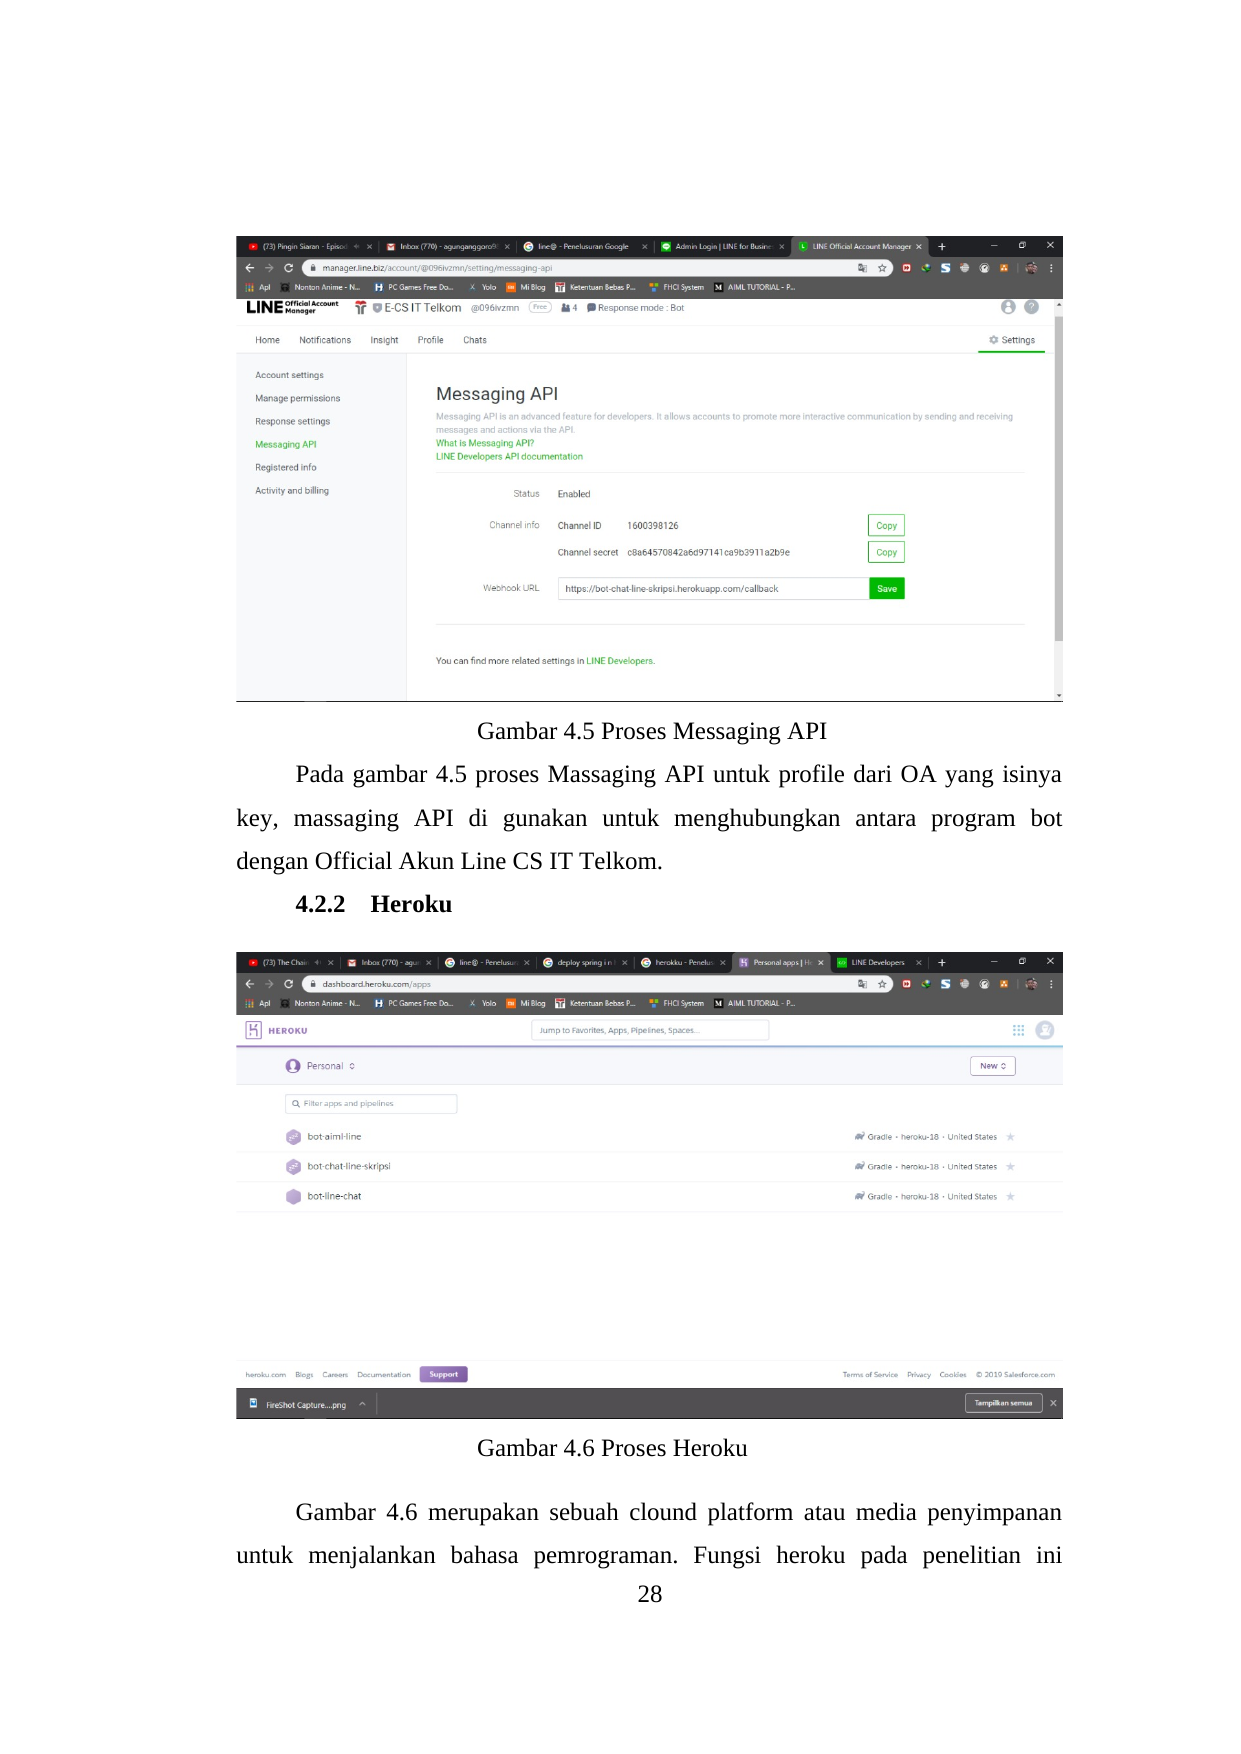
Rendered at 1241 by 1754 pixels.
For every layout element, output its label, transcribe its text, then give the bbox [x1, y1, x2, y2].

text Gambar 4.5 Proses Messaging API [236, 716, 1063, 745]
picture [236, 952, 1063, 1419]
list Heroku [295, 889, 1063, 918]
text Pada gambar 4.5 proses Massaging API untuk profile dari OA yang isinya key, massaging API di gunakan untuk menghubungkan antara program bot dengan Official Akun Line CS IT Telkom. [236, 759, 1063, 874]
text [236, 1497, 1063, 1569]
picture [236, 236, 1063, 702]
list Gambar 4.6 Proses Heroku [370, 1433, 1063, 1462]
